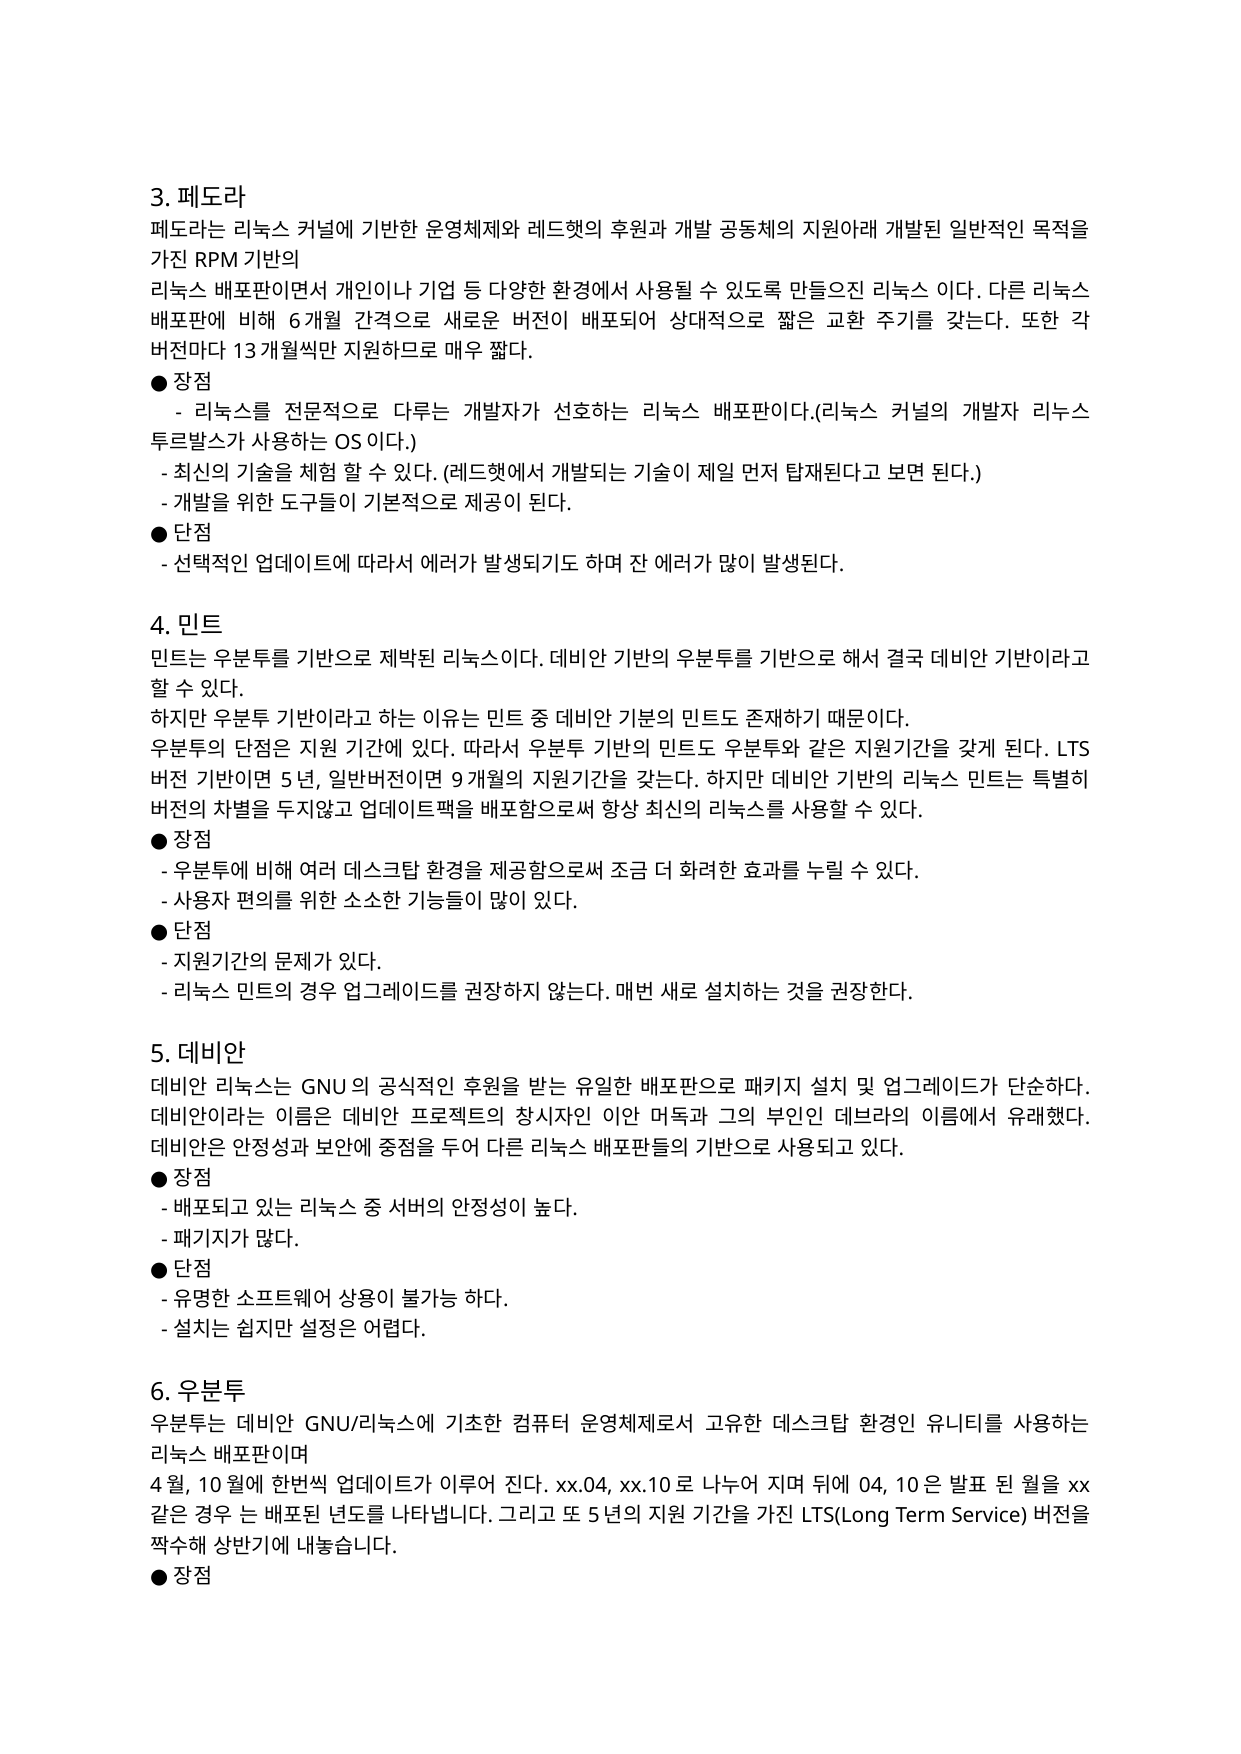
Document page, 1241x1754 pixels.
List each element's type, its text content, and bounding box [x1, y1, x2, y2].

text 6. 우분투 [150, 1371, 1090, 1408]
text - 선택적인 업데이트에 따라서 에러가 발생되기도 하며 잔 에러가 많이 발생된다. [150, 547, 1090, 577]
text 민트는 우분투를 기반으로 제박된 리눅스이다. 데비안 기반의 우분투를 기반으로 해서 결국 데비안 기반이라고 할 수 있다. [150, 642, 1090, 702]
text ● 단점 [150, 914, 1090, 945]
text 5. 데비안 [150, 1034, 1090, 1070]
text - 최신의 기술을 체험 할 수 있다. (레드햇에서 개발되는 기술이 제일 먼저 탑재된다고 보면 된다.) [150, 456, 1090, 486]
text ● 장점 [150, 824, 1090, 854]
text - 설치는 쉽지만 설정은 어렵다. [150, 1313, 1090, 1343]
text 페도라는 리눅스 커널에 기반한 운영체제와 레드햇의 후원과 개발 공동체의 지원아래 개발된 일반적인 목적을 가진 RPM기반의 [150, 213, 1090, 274]
text ● 장점 [150, 1161, 1090, 1191]
text - 개발을 위한 도구들이 기본적으로 제공이 된다. [150, 486, 1090, 516]
text 우분투는 데비안 GNU/리눅스에 기초한 컴퓨터 운영체제로서 고유한 데스크탑 환경인 유니티를 사용하는 리눅스 배포판이며 [150, 1408, 1090, 1468]
text 하지만 우분투 기반이라고 하는 이유는 민트 중 데비안 기분의 민트도 존재하기 때문이다. [150, 702, 1090, 733]
text - 우분투에 비해 여러 데스크탑 환경을 제공함으로써 조금 더 화려한 효과를 누릴 수 있다. [150, 854, 1090, 884]
text 4. 민트 [150, 606, 1090, 642]
text 우분투의 단점은 지원 기간에 있다. 따라서 우분투 기반의 민트도 우분투와 같은 지원기간을 갖게 된다. LTS버전 기반이면 5년, 일반버전이면 9개월의 지원기간을 갖는다. 하지만 데비안 기반의 리눅스 민트는 특별히 버전의 차별을 두지않고 업데이트팩을 배포함으로써 항상 최신의 리눅스를 사용할 수 있다. [150, 733, 1090, 824]
text - 배포되고 있는 리눅스 중 서버의 안정성이 높다. [150, 1191, 1090, 1222]
text - 사용자 편의를 위한 소소한 기능들이 많이 있다. [150, 884, 1090, 914]
text - 지원기간의 문제가 있다. [150, 945, 1090, 975]
text - 유명한 소프트웨어 상용이 불가능 하다. [150, 1282, 1090, 1313]
text ● 단점 [150, 1252, 1090, 1282]
text 4월, 10월에 한번씩 업데이트가 이루어 진다. xx.04, xx.10로 나누어 지며 뒤에 04, 10은 발표 된 월을 xx같은 경우 는 배포된 년도를 나타냅니다. 그리고 또 5년의 지원 기간을 가진 LTS(Long Term Service) 버전을 짝수해 상반기에 내놓습니다. [150, 1468, 1090, 1559]
text - 리눅스 민트의 경우 업그레이드를 권장하지 않는다. 매번 새로 설치하는 것을 권장한다. [150, 975, 1090, 1006]
text 3. 페도라 [150, 177, 1090, 213]
text - 패기지가 많다. [150, 1222, 1090, 1252]
text 데비안 리눅스는 GNU의 공식적인 후원을 받는 유일한 배포판으로 패키지 설치 및 업그레이드가 단순하다. 데비안이라는 이름은 데비안 프로젝트의 창시자인 이안 머독과 그의 부인인 데브라의 이름에서 유래했다. 데비안은 안정성과 보안에 중점을 두어 다른 리눅스 배포판들의 기반으로 사용되고 있다. [150, 1070, 1090, 1161]
text - 리눅스를 전문적으로 다루는 개발자가 선호하는 리눅스 배포판이다.(리눅스 커널의 개발자 리누스 투르발스가 사용하는 OS이다.) [150, 395, 1090, 456]
text ● 장점 [150, 1559, 1090, 1589]
text ● 단점 [150, 516, 1090, 547]
text 리눅스 배포판이면서 개인이나 기업 등 다양한 환경에서 사용될 수 있도록 만들으진 리눅스 이다. 다른 리눅스 배포판에 비해 6개월 간격으로 새로운 버전이 배포되어 상대적으로 짧은 교환 주기를 갖는다. 또한 각 버전마다 13개월씩만 지원하므로 매우 짧다. [150, 274, 1090, 365]
text ● 장점 [150, 365, 1090, 395]
